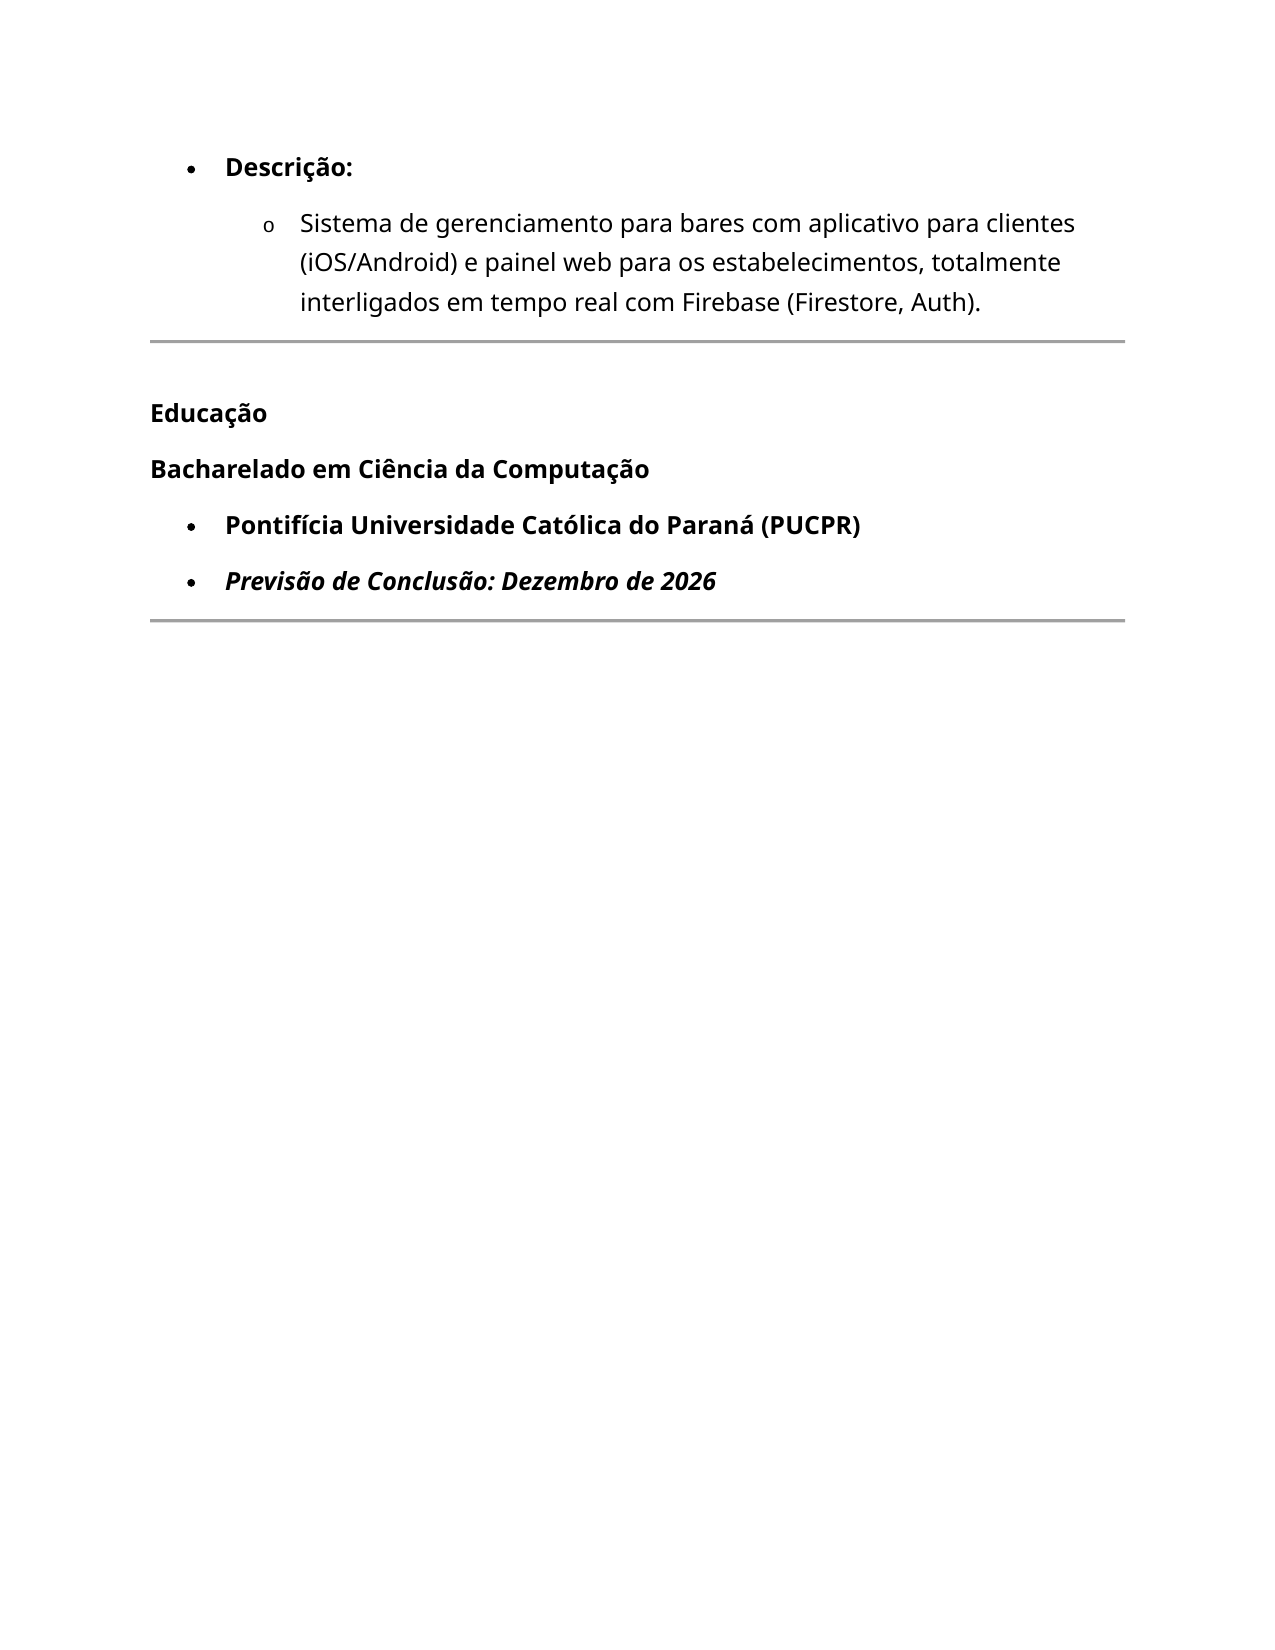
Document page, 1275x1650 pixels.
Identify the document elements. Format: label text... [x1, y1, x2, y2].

list Pontifícia Universidade Católica do Paraná (PUCPR) [187, 507, 1125, 542]
text Bacharelado em Ciência da Computação [150, 452, 1125, 486]
list Previsão de Conclusão: Dezembro de 2026 [187, 563, 1125, 597]
list Sistema de gerenciamento para bares com aplicativo para clientes (iOS/Android) e painel web para os estabelecimentos, totalmente interligados em tempo real com Firebase (Firestore, Auth). [262, 206, 1125, 318]
text Educação [150, 396, 1125, 430]
list Descrição: [187, 150, 1125, 184]
